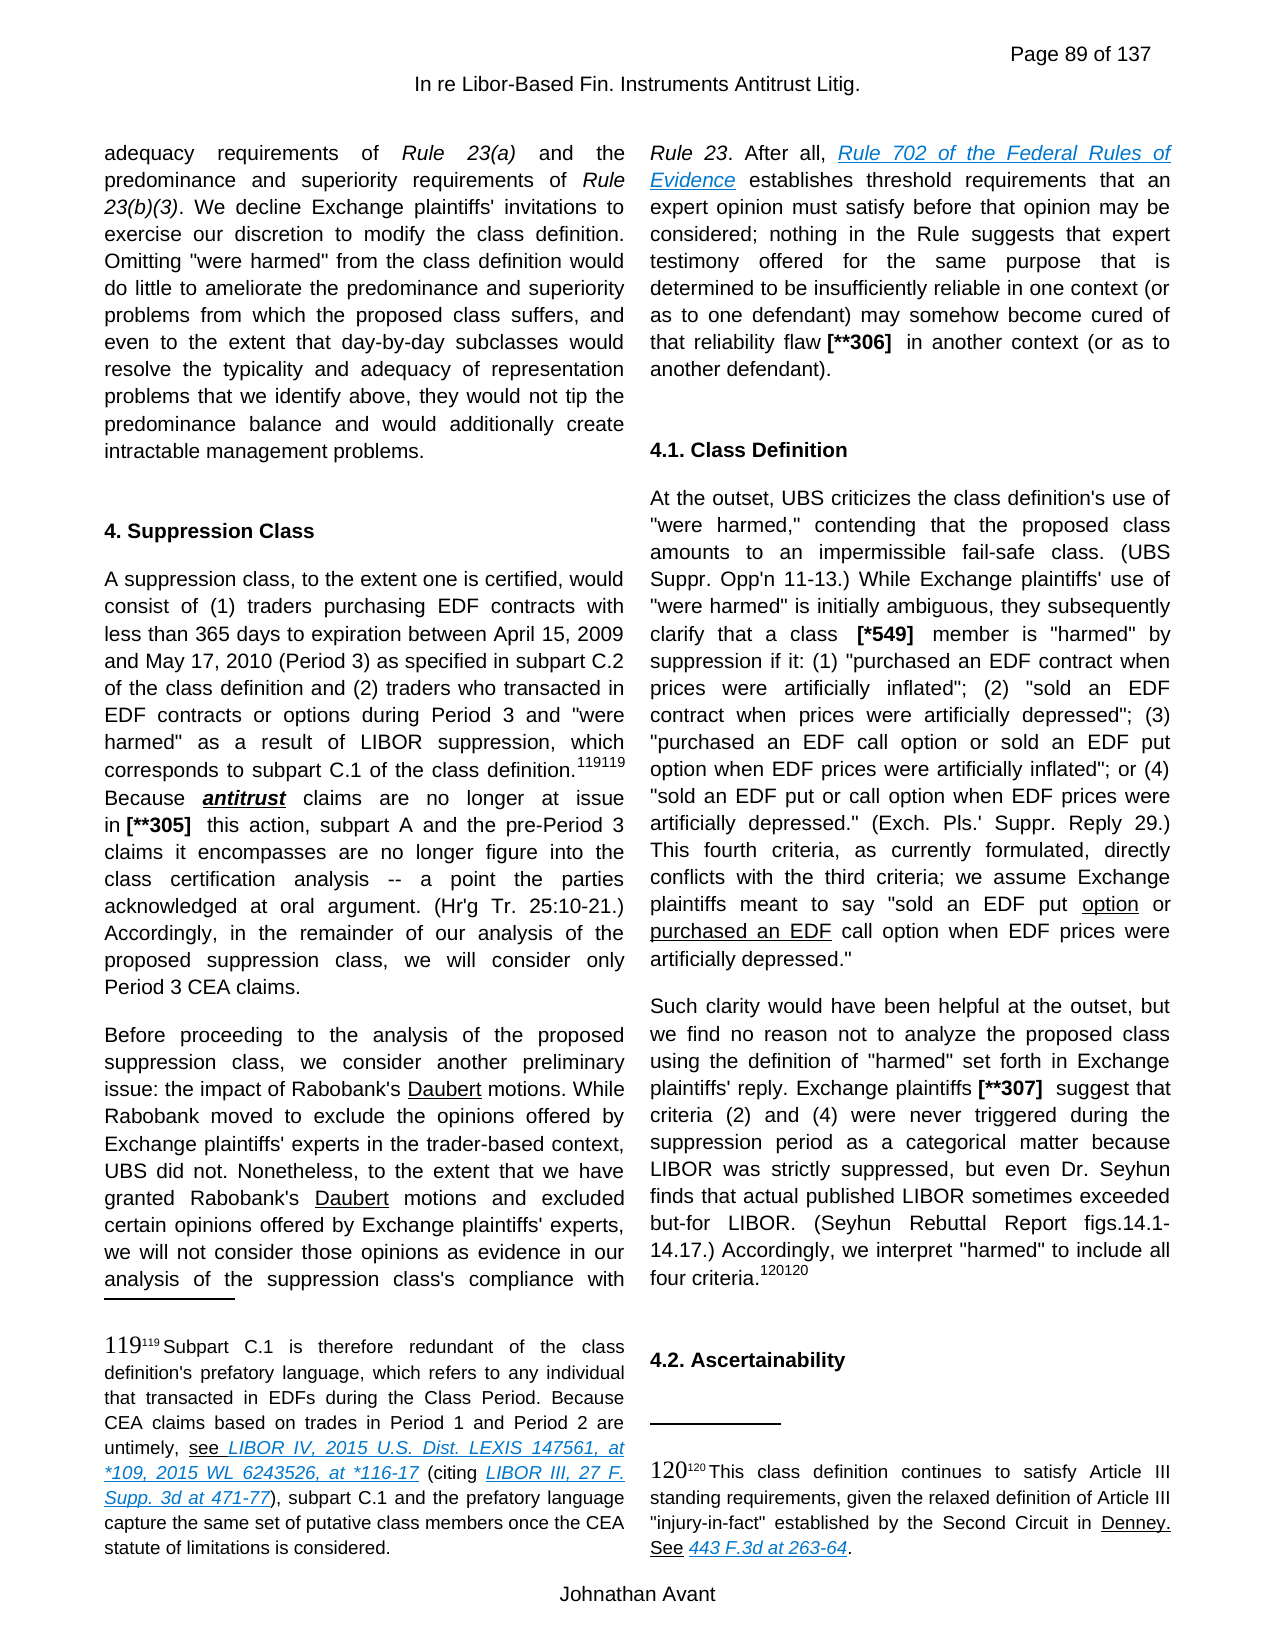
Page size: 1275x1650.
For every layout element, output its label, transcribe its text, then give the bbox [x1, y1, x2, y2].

text At the outset, UBS criticizes the class definition's use of "were harmed," contending that the proposed class amounts to an impermissible fail-safe class. (UBS Suppr. Opp'n 11-13.) While Exchange plaintiffs' use of "were harmed" is initially ambiguous, they subsequently clarify that a class [*549] member is "harmed" by suppression if it: (1) "purchased an EDF contract when prices were artificially inflated"; (2) "sold an EDF contract when prices were artificially depressed"; (3) "purchased an EDF call option or sold an EDF put option when EDF prices were artificially inflated"; or (4) "sold an EDF put or call option when EDF prices were artificially depressed." (Exch. Pls.' Suppr. Reply 29.) This fourth criteria, as currently formulated, directly conflicts with the third criteria; we assume Exchange plaintiffs meant to say "sold an EDF put option or purchased an EDF call option when EDF prices were artificially depressed." [650, 483, 1171, 970]
text 4.2. Ascertainability [650, 1316, 1171, 1372]
text 4.1. Class Definition [650, 406, 1171, 462]
text A suppression class, to the extent one is certified, would consist of (1) traders purchasing EDF contracts with less than 365 days to expiration between April 15, 2009 and May 17, 2010 (Period 3) as specified in subpart C.2 of the class definition and (2) traders who transacted in EDF contracts or options during Period 3 and "were harmed" as a result of LIBOR suppression, which corresponds to subpart C.1 of the class definition.119 Because antitrust claims are no longer at issue in [**305] this action, subpart A and the pre-Period 3 claims it encompasses are no longer figure into the class certification analysis -- a point the parties acknowledged at oral argument. (Hr'g Tr. 25:10-21.) Accordingly, in the remainder of our analysis of the proposed suppression class, we will consider only Period 3 CEA claims. [104, 564, 625, 999]
text 4. Suppression Class [104, 487, 625, 543]
text Such clarity would have been helpful at the outset, but we find no reason not to analyze the proposed class using the definition of "harmed" set forth in Exchange plaintiffs' reply. Exchange plaintiffs [**307] suggest that criteria (2) and (4) were never triggered during the suppression period as a categorical matter because LIBOR was strictly suppressed, but even Dr. Seyhun finds that actual published LIBOR sometimes exceeded but-for LIBOR. (Seyhun Rebuttal Report figs.14.1-14.17.) Accordingly, we interpret "harmed" to include all four criteria.120 [650, 991, 1171, 1291]
text Before proceeding to the analysis of the proposed suppression class, we consider another preliminary issue: the impact of Rabobank's Daubert motions. While Rabobank moved to exclude the opinions offered by Exchange plaintiffs' experts in the trader-based context, UBS did not. Nonetheless, to the extent that we have granted Rabobank's Daubert motions and excluded certain opinions offered by Exchange plaintiffs' experts, we will not consider those opinions as evidence in our analysis of the suppression class's compliance with Rule 23. After all, Rule 702 of the Federal Rules of Evidence establishes threshold requirements that an expert opinion must satisfy before that opinion may be considered; nothing in the Rule suggests that expert testimony offered for the same purpose that is determined to be insufficiently reliable in one context (or as to one defendant) may somehow become cured of that reliability flaw [**306] in another context (or as to another defendant). [650, 137, 1171, 381]
text Before proceeding to the analysis of the proposed suppression class, we consider another preliminary issue: the impact of Rabobank's Daubert motions. While Rabobank moved to exclude the opinions offered by Exchange plaintiffs' experts in the trader-based context, UBS did not. Nonetheless, to the extent that we have granted Rabobank's Daubert motions and excluded certain opinions offered by Exchange plaintiffs' experts, we will not consider those opinions as evidence in our analysis of the suppression class's compliance with Rule 23. After all, Rule 702 of the Federal Rules of Evidence establishes threshold requirements that an expert opinion must satisfy before that opinion may be considered; nothing in the Rule suggests that expert testimony offered for the same purpose that is determined to be insufficiently reliable in one context (or as to one defendant) may somehow become cured of that reliability flaw [**306] in another context (or as to another defendant). [104, 1020, 625, 1291]
